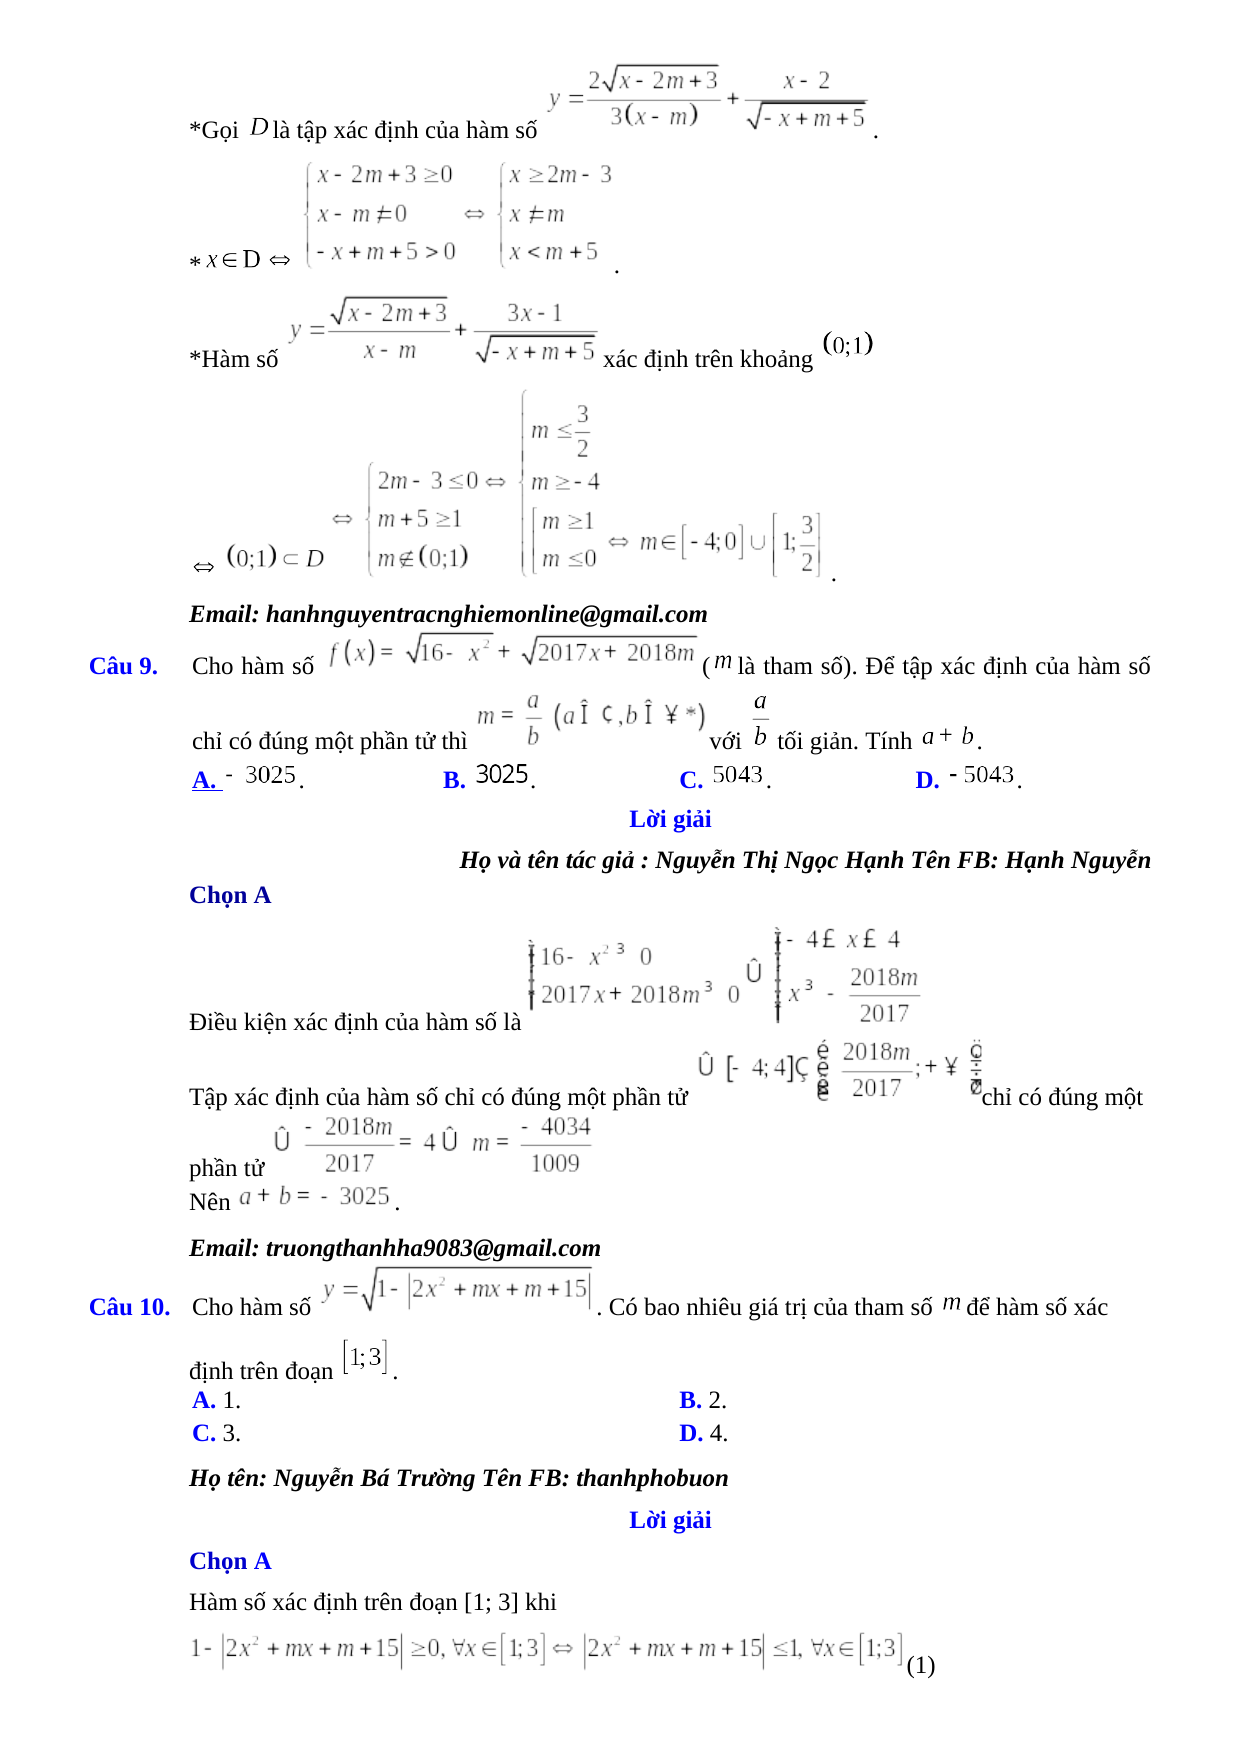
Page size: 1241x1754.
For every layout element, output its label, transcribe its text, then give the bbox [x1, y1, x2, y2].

text Họ và tên tác giả : Nguyễn Thị Ngọc Hạnh Tên FB: Hạnh Nguyễn [189, 845, 1152, 874]
text Email: truongthanhha9083@gmail.com [189, 1233, 1152, 1262]
text *Hàm số xác định trên khoảng [189, 292, 1152, 373]
text C. 3. D. 4. [192, 1418, 1152, 1447]
text Email: hanhnguyentracnghiemonline@gmail.com [189, 599, 1152, 628]
text Lời giải [189, 1505, 1152, 1533]
text *Gọi là tập xác định của hàm số . [189, 59, 1152, 144]
list Cho hàm số . Có bao nhiêu giá trị của tham số để hàm số xác [88, 1262, 1152, 1321]
text định trên đoạn . [189, 1338, 1152, 1385]
text Lời giải [189, 804, 1152, 833]
text Hàm số xác định trên đoạn [1; 3] khi [189, 1587, 1152, 1616]
list Nên . [189, 1182, 1152, 1216]
text *. [189, 156, 1152, 279]
text Chọn A [189, 880, 1152, 909]
text . [189, 386, 1152, 586]
list Tập xác định của hàm số chỉ có đúng một phần tử chỉ có đúng một phần tử [189, 1035, 1152, 1182]
text Chọn A [189, 1546, 1152, 1575]
text A. 1. B. 2. [192, 1385, 1152, 1414]
list Cho hàm số (là tham số). Để tập xác định của hàm số chỉ có đúng một phần tử thì với tối giản. Tính . [88, 628, 1152, 755]
text Họ tên: Nguyễn Bá Trường Tên FB: thanhphobuon [189, 1463, 1152, 1492]
text A. . B. . C. . D. . [192, 759, 1152, 793]
list Điều kiện xác định của hàm số là [189, 921, 1152, 1035]
text (1) [189, 1628, 1152, 1679]
